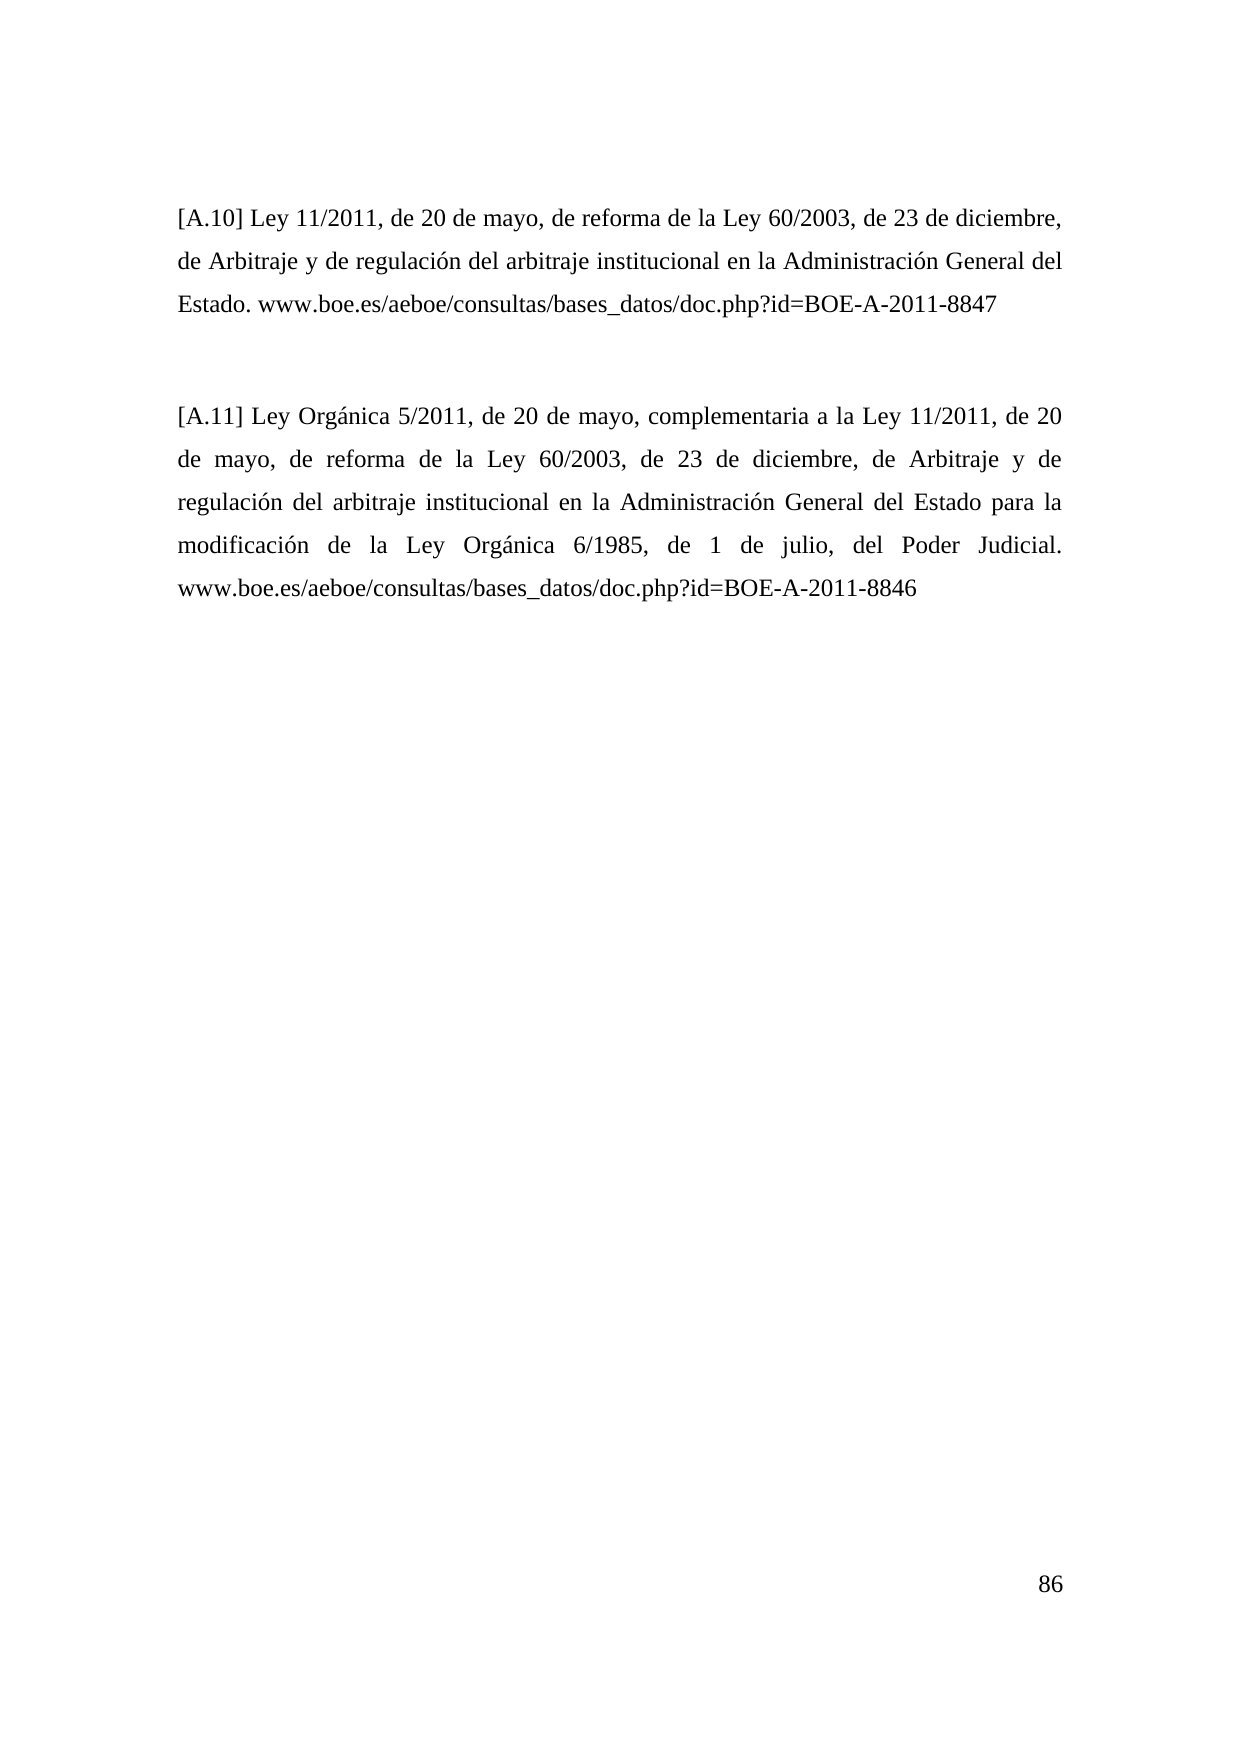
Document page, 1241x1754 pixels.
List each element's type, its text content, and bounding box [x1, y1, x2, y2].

text [A.10] Ley 11/2011, de 20 de mayo, de reforma de la Ley 60/2003, de 23 de diciembre, de Arbitraje y de regulación del arbitraje institucional en la Administración General del Estado. www.boe.es/aeboe/consultas/bases_datos/doc.php?id=BOE-A-2011-8847 [177, 203, 1063, 318]
text [A.11] Ley Orgánica 5/2011, de 20 de mayo, complementaria a la Ley 11/2011, de 20 de mayo, de reforma de la Ley 60/2003, de 23 de diciembre, de Arbitraje y de regulación del arbitraje institucional en la Administración General del Estado para la modificación de la Ley Orgánica 6/1985, de 1 de julio, del Poder Judicial. www.boe.es/aeboe/consultas/bases_datos/doc.php?id=BOE-A-2011-8846 [177, 401, 1063, 602]
